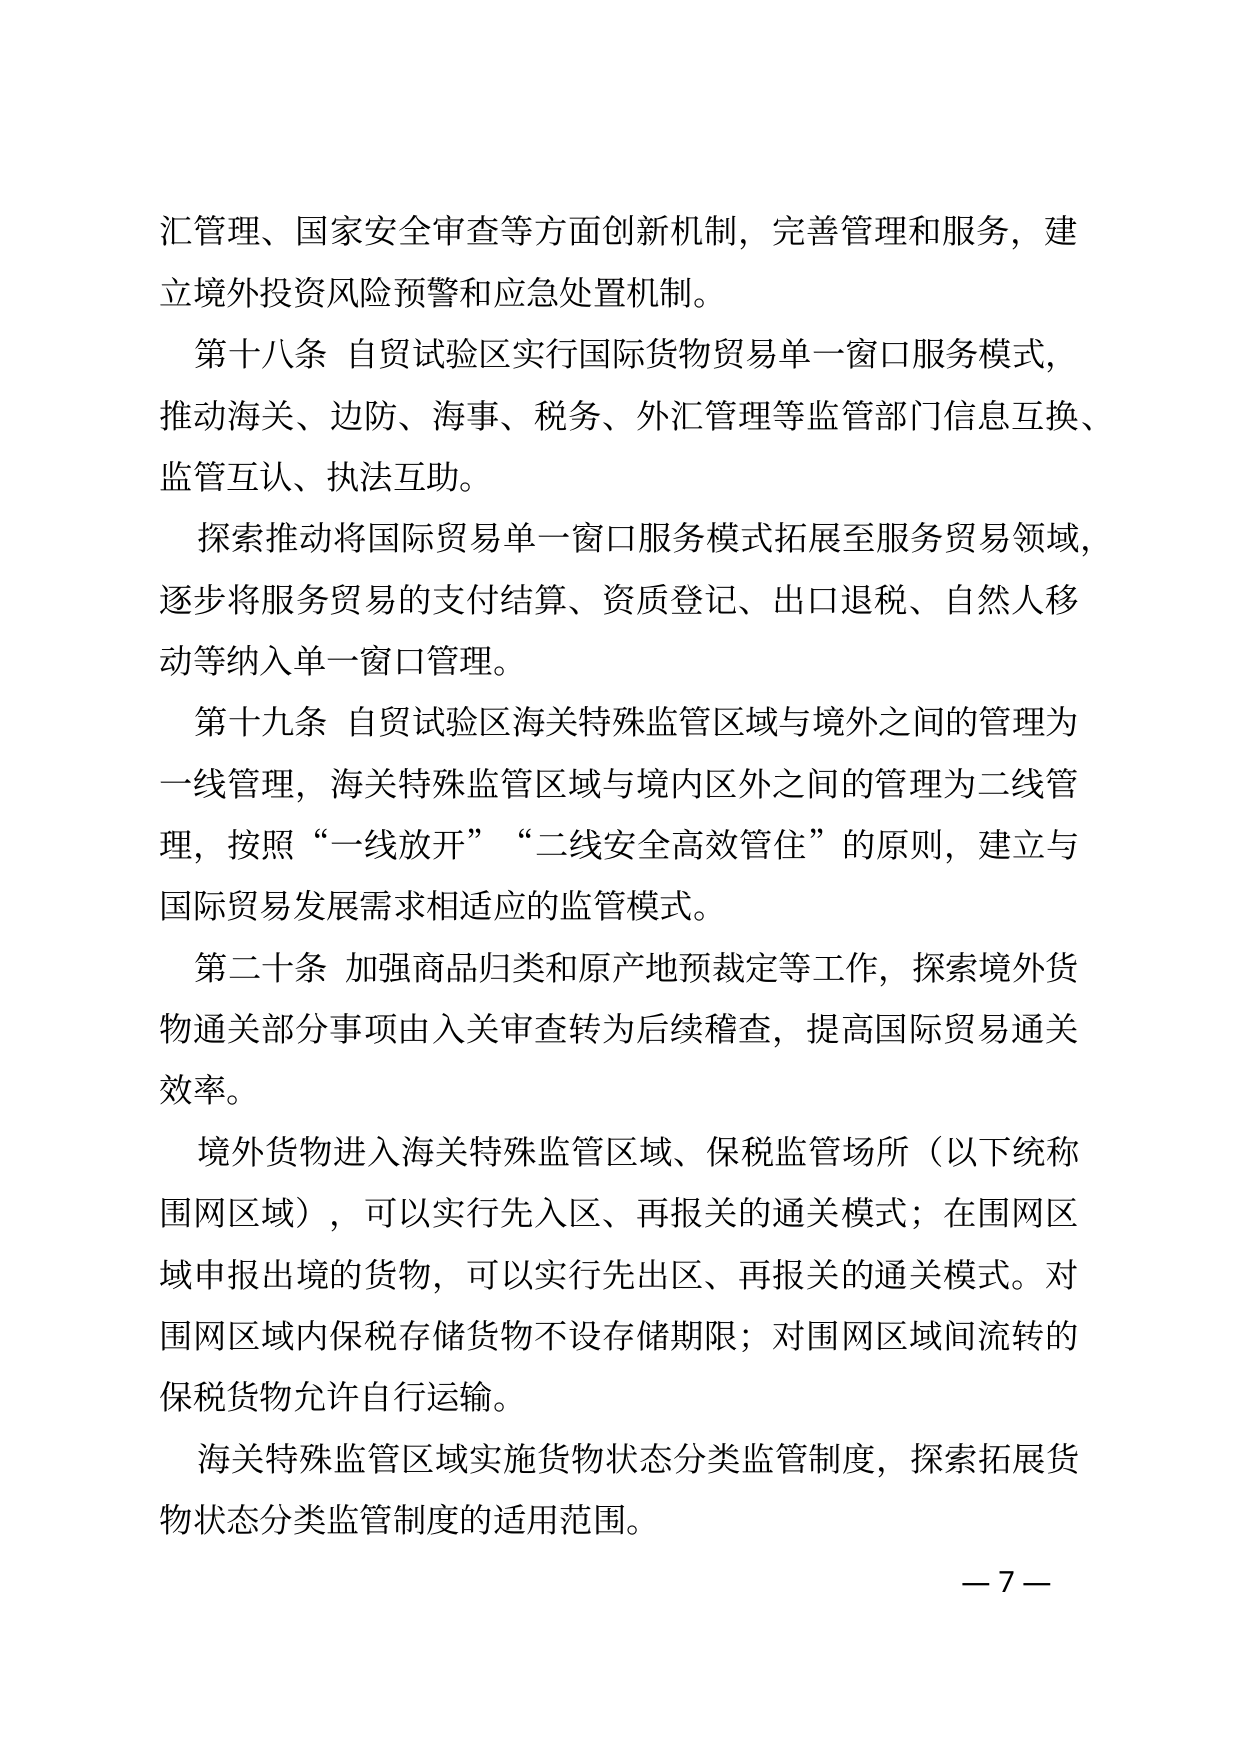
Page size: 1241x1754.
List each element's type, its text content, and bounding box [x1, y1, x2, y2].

text 第十九条 自贸试验区海关特殊监管区域与境外之间的管理为一线管理，海关特殊监管区域与境内区外之间的管理为二线管理，按照“一线放开”“二线安全高效管住”的原则，建立与国际贸易发展需求相适应的监管模式。 [159, 686, 1081, 931]
text 第二十条 加强商品归类和原产地预裁定等工作，探索境外货物通关部分事项由入关审查转为后续稽查，提高国际贸易通关效率。 [159, 931, 1081, 1115]
text 探索推动将国际贸易单一窗口服务模式拓展至服务贸易领域，逐步将服务贸易的支付结算、资质登记、出口退税、自然人移动等纳入单一窗口管理。 [159, 502, 1081, 686]
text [159, 195, 1081, 318]
text 第十八条 自贸试验区实行国际货物贸易单一窗口服务模式，推动海关、边防、海事、税务、外汇管理等监管部门信息互换、监管互认、执法互助。 [159, 318, 1081, 502]
text 海关特殊监管区域实施货物状态分类监管制度，探索拓展货物状态分类监管制度的适用范围。 [159, 1422, 1081, 1545]
text 境外货物进入海关特殊监管区域、保税监管场所（以下统称围网区域），可以实行先入区、再报关的通关模式；在围网区域申报出境的货物，可以实行先出区、再报关的通关模式。对围网区域内保税存储货物不设存储期限；对围网区域间流转的保税货物允许自行运输。 [159, 1115, 1081, 1422]
